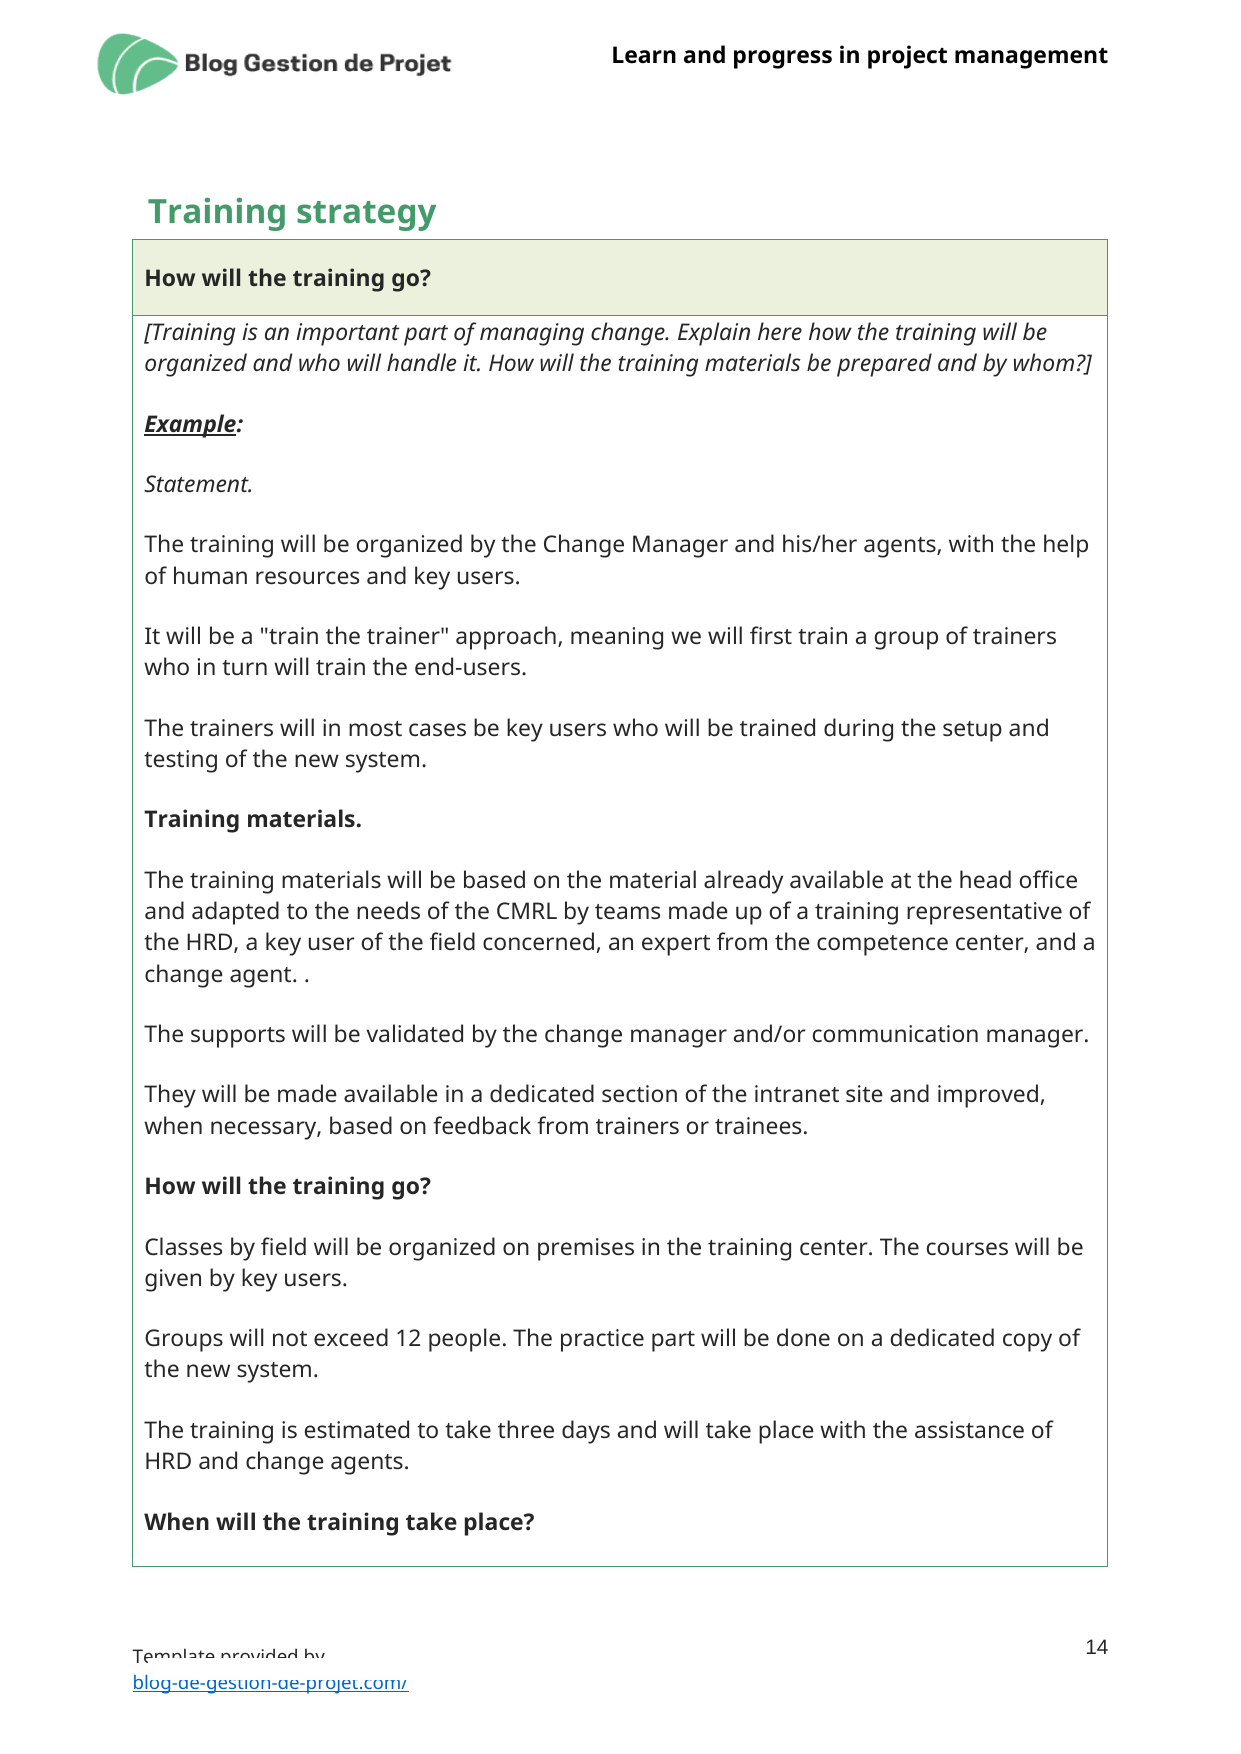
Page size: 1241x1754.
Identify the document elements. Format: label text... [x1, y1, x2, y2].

subtitle Training strategy [148, 187, 1108, 233]
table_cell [133, 316, 1107, 1566]
picture [76, 30, 464, 99]
table_header How will the training go? [133, 240, 1107, 315]
